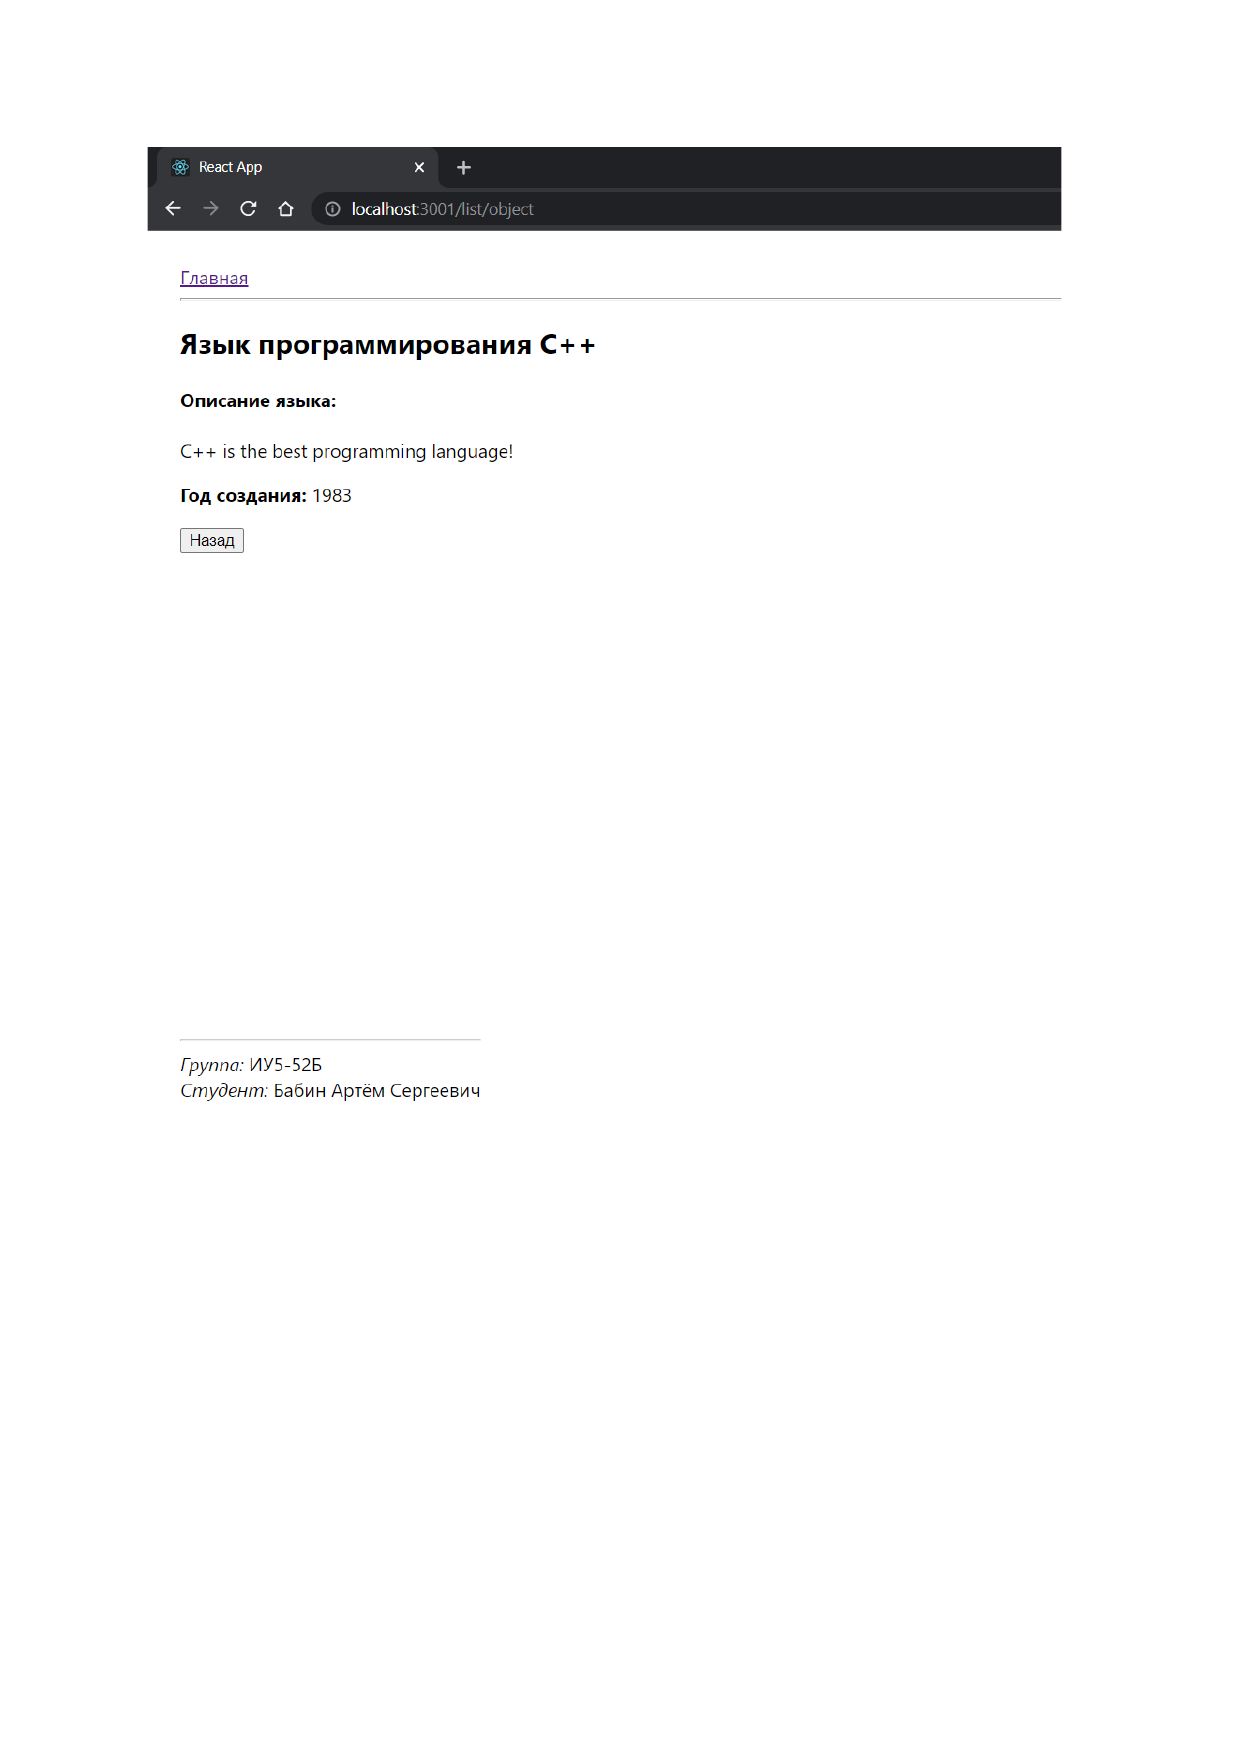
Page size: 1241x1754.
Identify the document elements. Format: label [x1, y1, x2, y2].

picture [147, 147, 1062, 1114]
